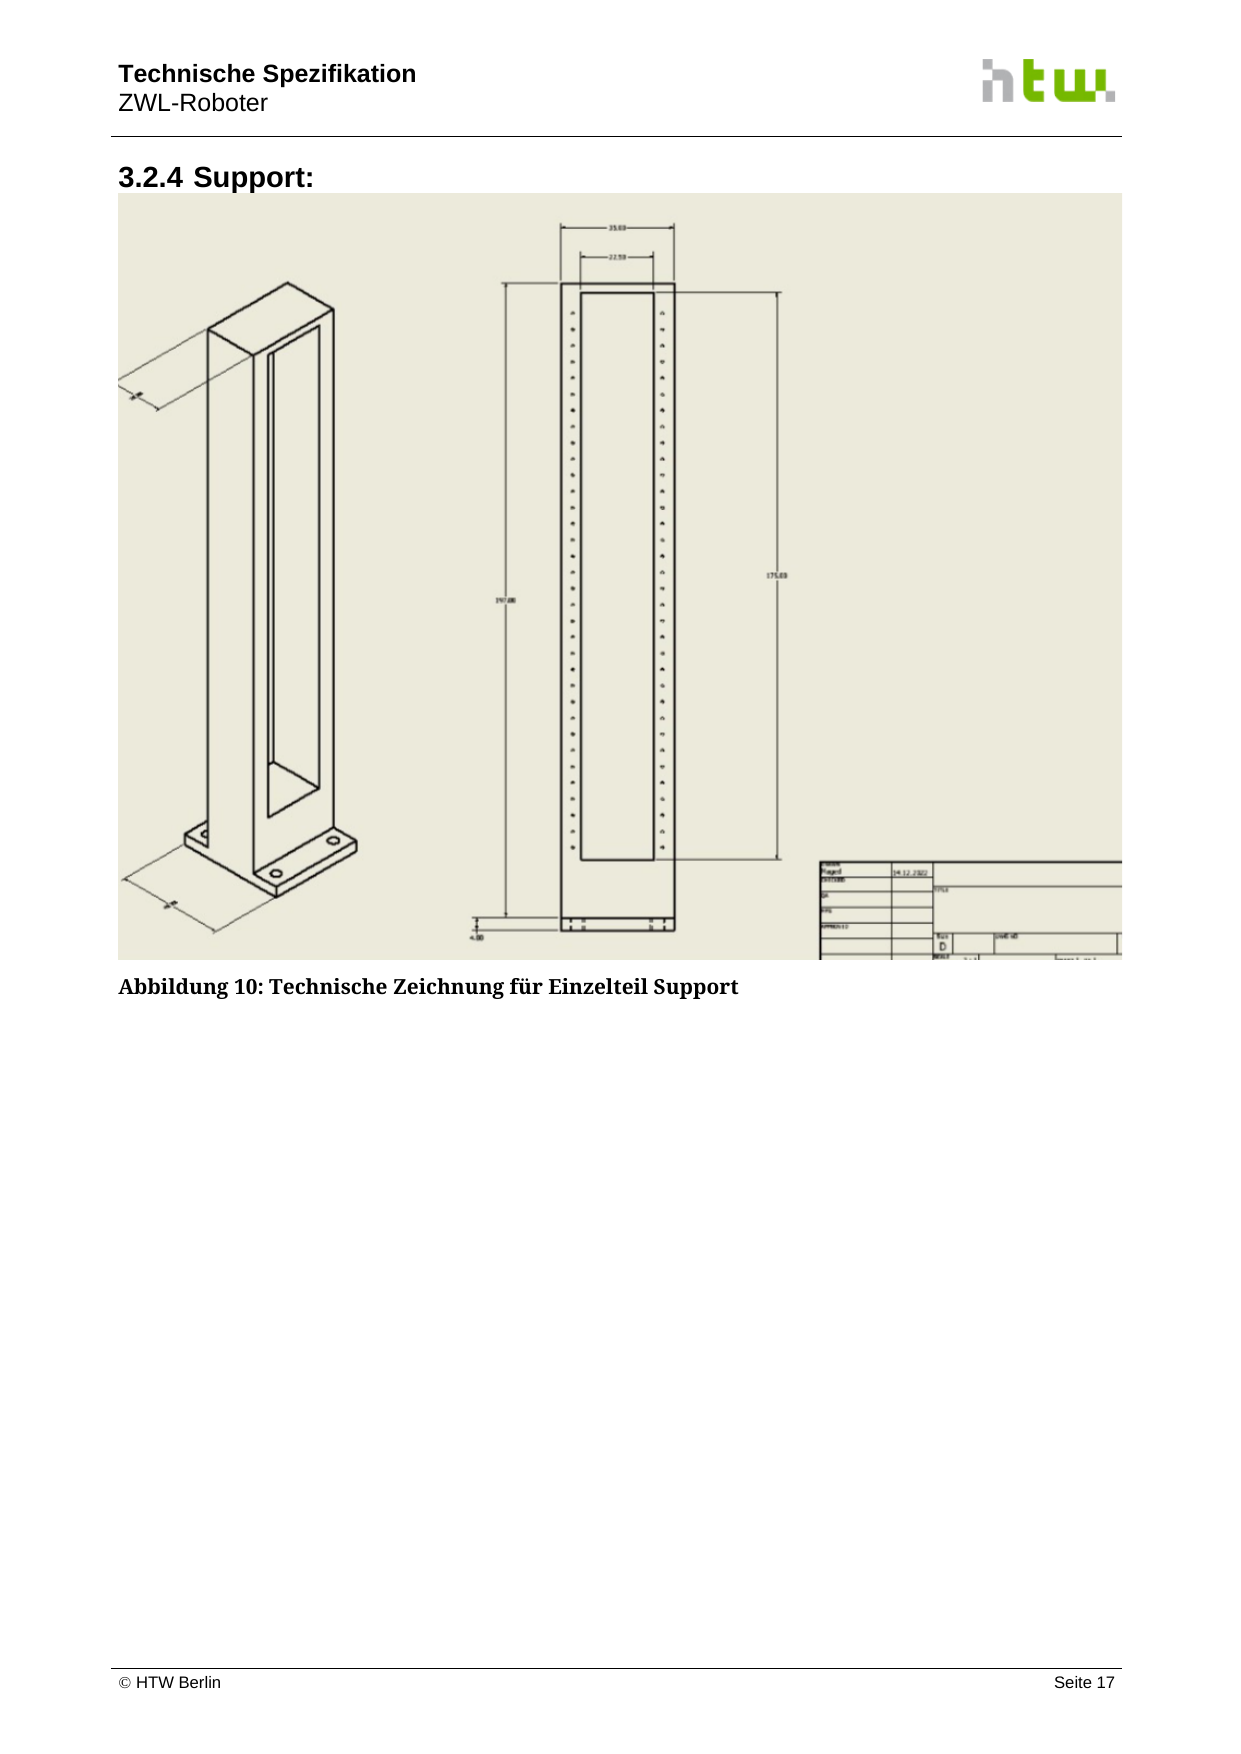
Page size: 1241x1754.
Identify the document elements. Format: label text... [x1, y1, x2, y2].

picture [982, 59, 1116, 102]
picture [118, 193, 1123, 960]
text Abbildung 10: Technische Zeichnung für Einzelteil Support [118, 972, 1122, 1001]
subtitle Support: [118, 160, 1122, 193]
